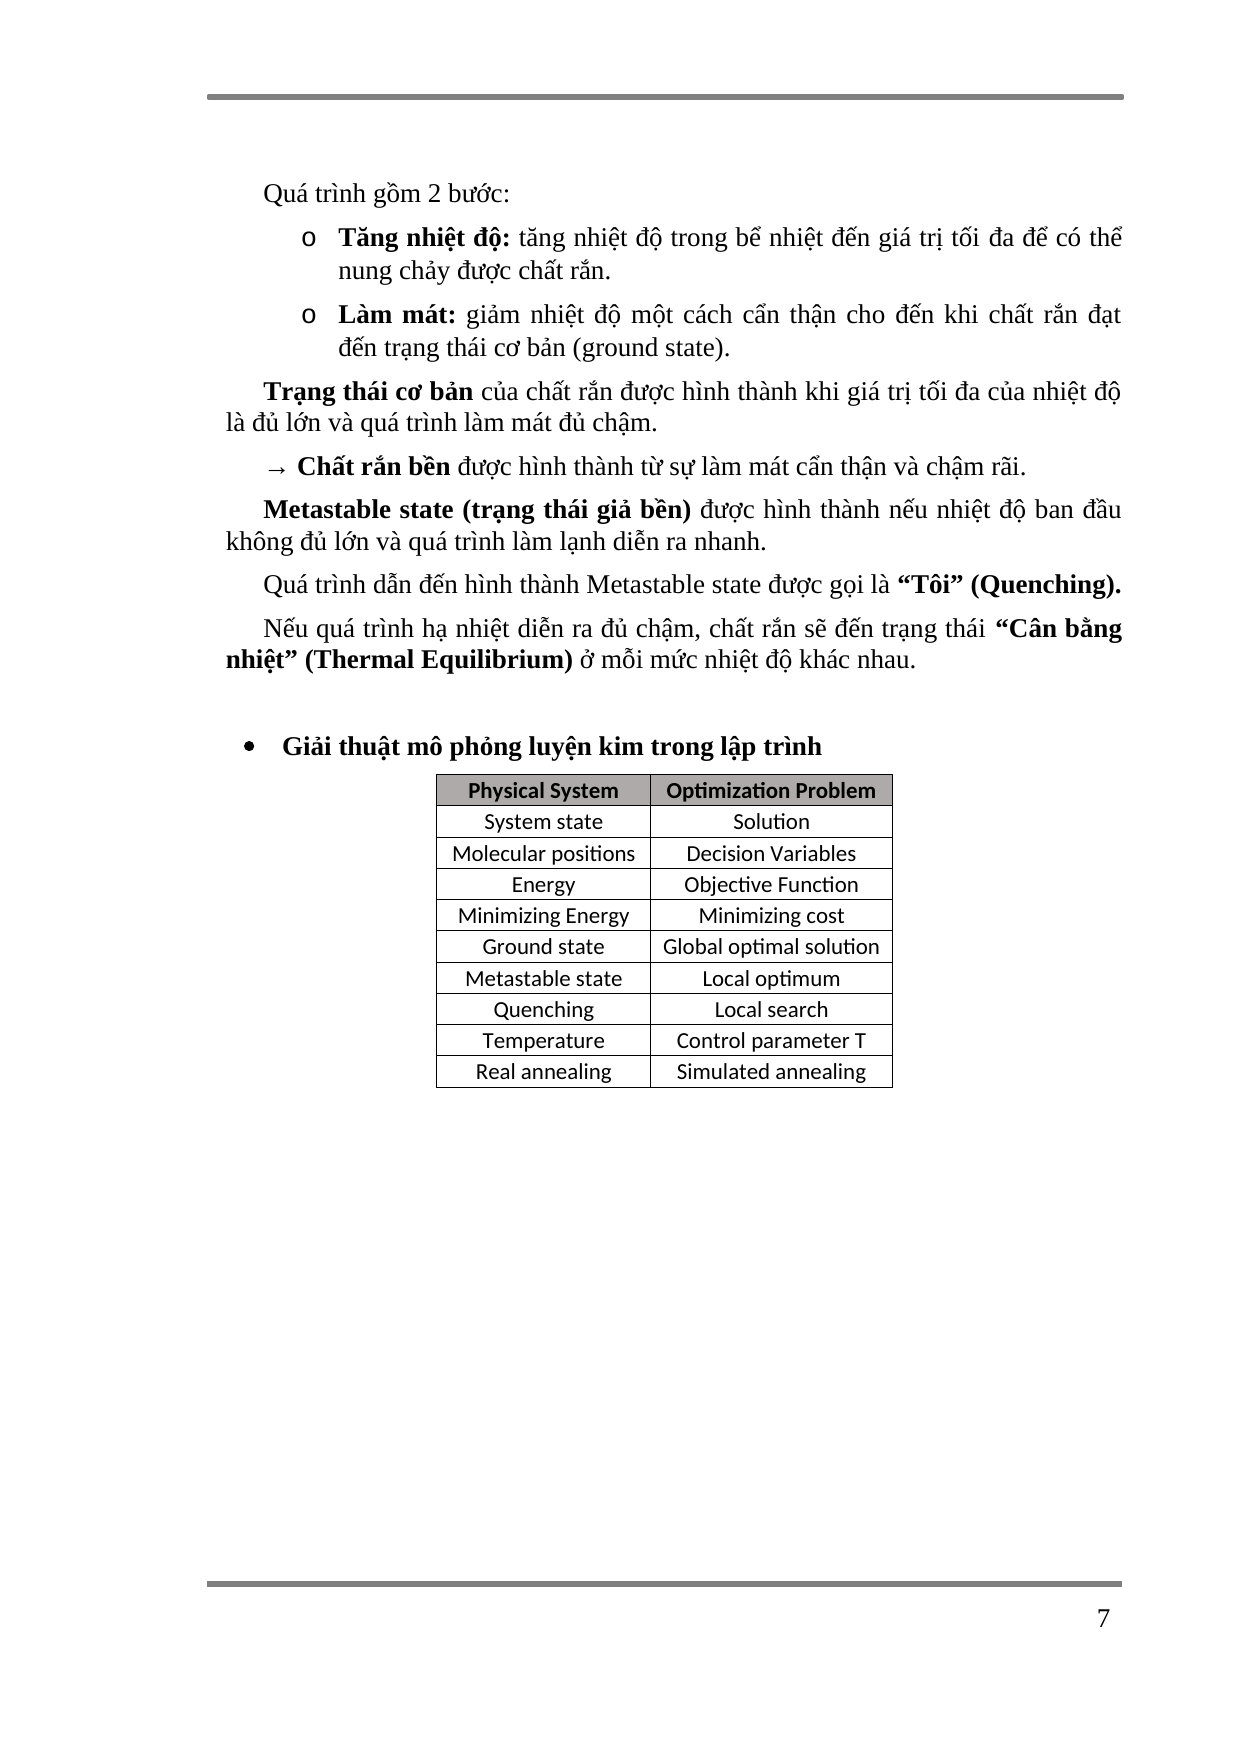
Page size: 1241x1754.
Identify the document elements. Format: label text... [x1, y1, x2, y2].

list Giải thuật mô phỏng luyện kim trong lập trình [244, 730, 1122, 762]
table_cell Local optimum [651, 963, 892, 993]
table_cell System state [437, 806, 650, 837]
text → Chất rắn bền được hình thành từ sự làm mát cẩn thận và chậm rãi. [226, 450, 1122, 481]
table_cell Simulated annealing [651, 1056, 892, 1087]
table_header Physical System [437, 775, 650, 805]
table_cell Real annealing [437, 1056, 650, 1087]
table_cell Energy [437, 869, 650, 899]
table_cell Solution [651, 806, 892, 837]
table_cell Local search [651, 994, 892, 1024]
table_header Optimization Problem [651, 775, 892, 805]
table_cell Quenching [437, 994, 650, 1024]
list Tăng nhiệt độ: tăng nhiệt độ trong bể nhiệt đến giá trị tối đa để có thể nung chảy được chất rắn. [301, 221, 1122, 285]
table_cell Objective Function [651, 869, 892, 899]
text Nếu quá trình hạ nhiệt diễn ra đủ chậm, chất rắn sẽ đến trạng thái “Cân bằng nhiệt” (Thermal Equilibrium) ở mỗi mức nhiệt độ khác nhau. [226, 612, 1122, 674]
table_cell Control parameter T [651, 1025, 892, 1055]
text Metastable state (trạng thái giả bền) được hình thành nếu nhiệt độ ban đầu không đủ lớn và quá trình làm lạnh diễn ra nhanh. [226, 493, 1122, 556]
text Quá trình gồm 2 bước: [226, 177, 1122, 208]
list Làm mát: giảm nhiệt độ một cách cẩn thận cho đến khi chất rắn đạt đến trạng thái cơ bản (ground state). [301, 298, 1122, 362]
table_cell Molecular positions [437, 838, 650, 868]
text Trạng thái cơ bản của chất rắn được hình thành khi giá trị tối đa của nhiệt độ là đủ lớn và quá trình làm mát đủ chậm. [226, 375, 1122, 437]
text Quá trình dẫn đến hình thành Metastable state được gọi là “Tôi” (Quenching). [226, 568, 1122, 599]
table_cell Minimizing Energy [437, 900, 650, 930]
table_cell Decision Variables [651, 838, 892, 868]
table_cell Global optimal solution [651, 931, 892, 962]
table_cell Temperature [437, 1025, 650, 1055]
table_cell Ground state [437, 931, 650, 962]
table_cell Metastable state [437, 963, 650, 993]
table_cell Minimizing cost [651, 900, 892, 930]
